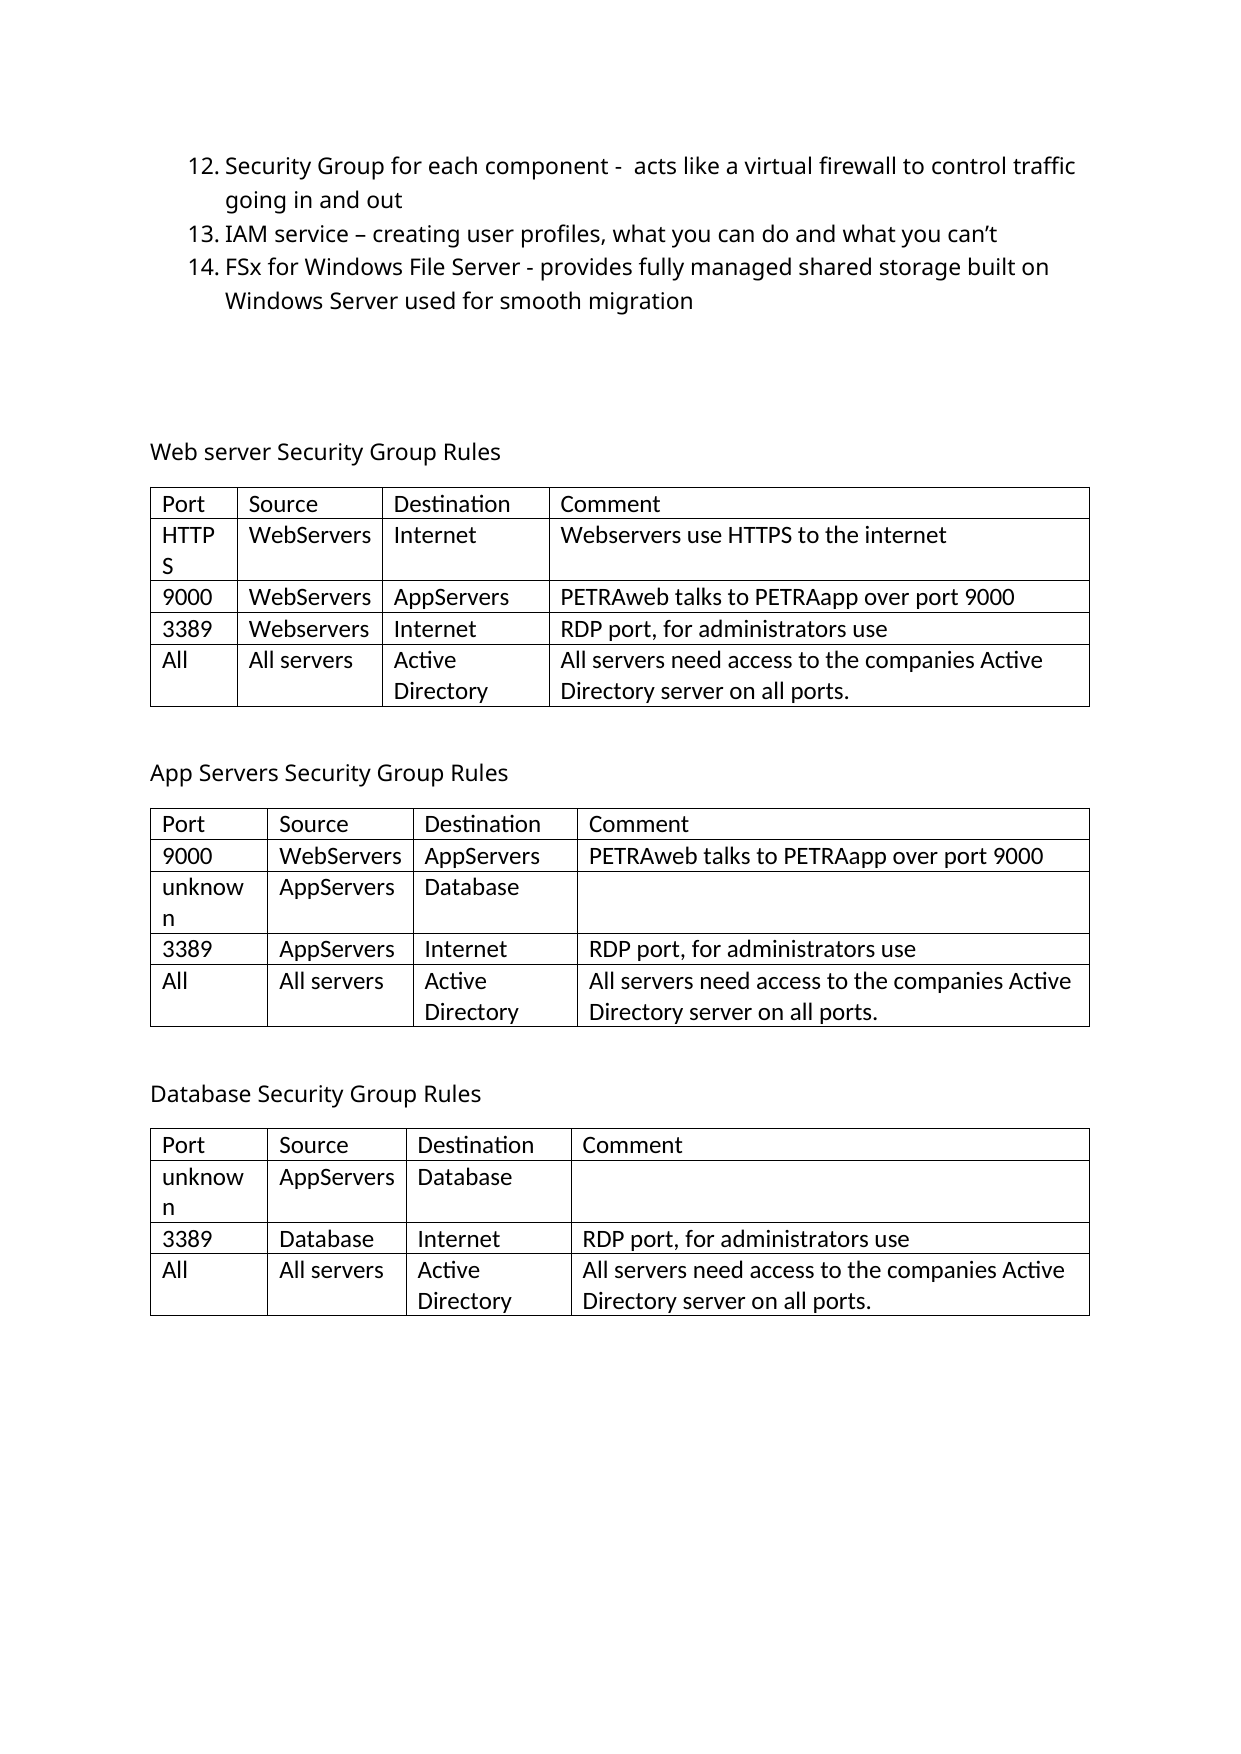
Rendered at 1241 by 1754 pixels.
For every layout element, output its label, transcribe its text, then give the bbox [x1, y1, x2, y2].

table_cell Webservers use HTTPS to the internet [550, 519, 1089, 580]
table_cell 3389 [151, 934, 267, 964]
table_cell 9000 [151, 840, 267, 871]
table_cell All servers need access to the companies Active Directory server on all ports. [572, 1254, 1089, 1315]
table_cell [578, 872, 1089, 933]
list IAM service – creating user profiles, what you can do and what you can’t [187, 217, 1090, 249]
table_cell Internet [383, 613, 549, 643]
table_header Destination [383, 488, 549, 518]
table_cell Database [268, 1223, 406, 1253]
table_cell AppServers [268, 1161, 406, 1222]
table_cell All [151, 645, 237, 706]
table_cell Active Directory [414, 965, 577, 1026]
table_cell unknown [151, 1161, 267, 1222]
table_header Source [268, 809, 413, 839]
table_cell AppServers [383, 581, 549, 612]
table_cell AppServers [414, 840, 577, 871]
table_cell RDP port, for administrators use [578, 934, 1089, 964]
table_header Source [268, 1129, 406, 1160]
list FSx for Windows File Server - provides fully managed shared storage built on Windows Server used for smooth migration [187, 251, 1090, 316]
table_cell unknown [151, 872, 267, 933]
table_header Source [238, 488, 382, 518]
table_cell All [151, 1254, 267, 1315]
list Security Group for each component - acts like a virtual firewall to control traffic going in and out [187, 150, 1090, 215]
table_cell RDP port, for administrators use [550, 613, 1089, 643]
table_cell [572, 1161, 1089, 1222]
table_header Comment [572, 1129, 1089, 1160]
table_cell PETRAweb talks to PETRAapp over port 9000 [578, 840, 1089, 871]
text App Servers Security Group Rules [150, 757, 1090, 788]
table_cell AppServers [268, 934, 413, 964]
table_cell 3389 [151, 1223, 267, 1253]
table_cell Database [414, 872, 577, 933]
table_cell Internet [407, 1223, 571, 1253]
table_cell All [151, 965, 267, 1026]
table_header Destination [407, 1129, 571, 1160]
table_cell WebServers [268, 840, 413, 871]
table_cell Database [407, 1161, 571, 1222]
table_cell Webservers [238, 613, 382, 643]
table_cell All servers [238, 645, 382, 706]
table_cell HTTPS [151, 519, 237, 580]
table_cell All servers need access to the companies Active Directory server on all ports. [578, 965, 1089, 1026]
table_cell Internet [383, 519, 549, 580]
table_cell All servers need access to the companies Active Directory server on all ports. [550, 645, 1089, 706]
table_header Comment [550, 488, 1089, 518]
table_header Comment [578, 809, 1089, 839]
table_header Port [151, 488, 237, 518]
table_cell RDP port, for administrators use [572, 1223, 1089, 1253]
table_cell WebServers [238, 581, 382, 612]
table_cell Active Directory [407, 1254, 571, 1315]
table_cell AppServers [268, 872, 413, 933]
table_cell 9000 [151, 581, 237, 612]
table_cell Internet [414, 934, 577, 964]
table_cell 3389 [151, 613, 237, 643]
table_cell All servers [268, 965, 413, 1026]
table_header Port [151, 809, 267, 839]
table_cell All servers [268, 1254, 406, 1315]
table_cell WebServers [238, 519, 382, 580]
text Web server Security Group Rules [150, 436, 1090, 467]
table_cell Active Directory [383, 645, 549, 706]
table_cell PETRAweb talks to PETRAapp over port 9000 [550, 581, 1089, 612]
table_header Port [151, 1129, 267, 1160]
text Database Security Group Rules [150, 1078, 1090, 1109]
table_header Destination [414, 809, 577, 839]
